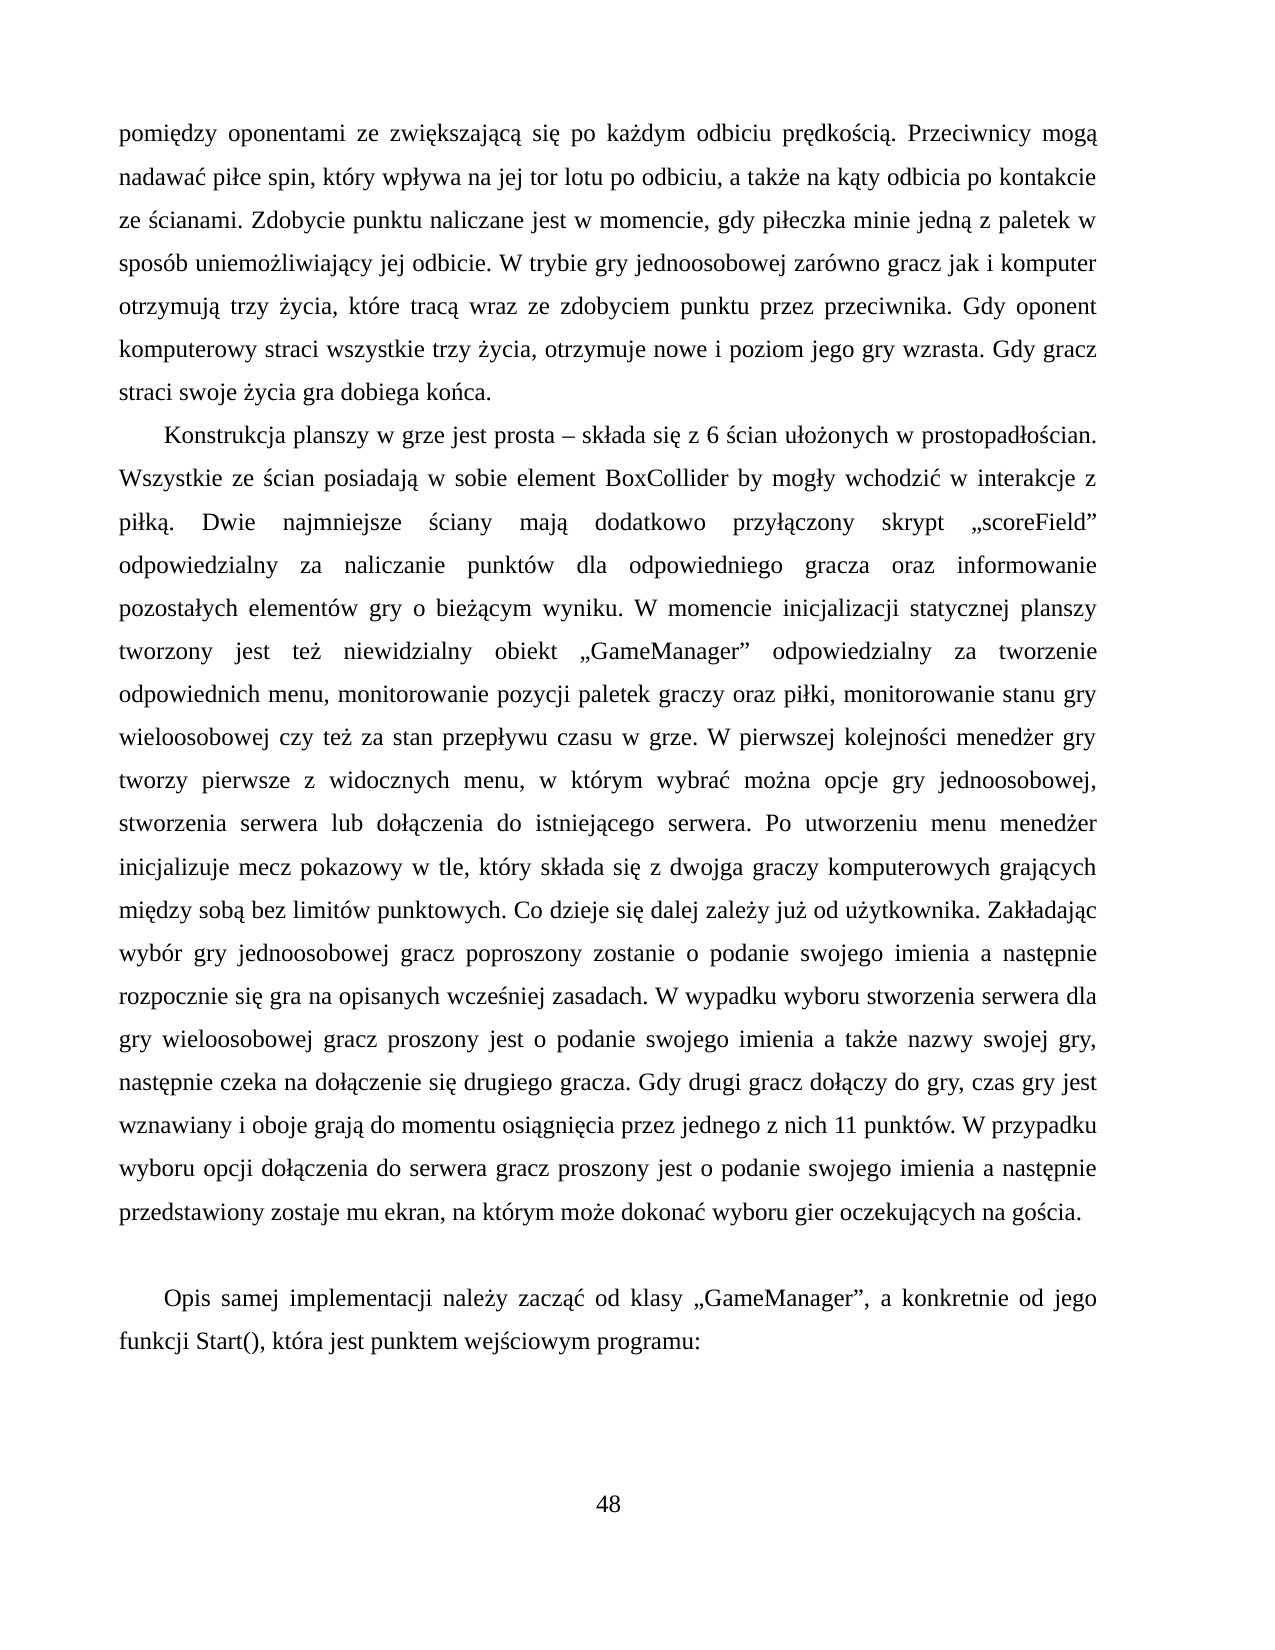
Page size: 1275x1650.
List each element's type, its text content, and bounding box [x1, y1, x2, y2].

text Opis samej implementacji należy zacząć od klasy „GameManager”, a konkretnie od jego funkcji Start(), która jest punktem wejściowym programu: [118, 1283, 1098, 1355]
text Konstrukcja planszy w grze jest prosta – składa się z 6 ścian ułożonych w prostopadłościan. Wszystkie ze ścian posiadają w sobie element BoxCollider by mogły wchodzić w interakcje z piłką. Dwie najmniejsze ściany mają dodatkowo przyłączony skrypt „scoreField” odpowiedzialny za naliczanie punktów dla odpowiedniego gracza oraz informowanie pozostałych elementów gry o bieżącym wyniku. W momencie inicjalizacji statycznej planszy tworzony jest też niewidzialny obiekt „GameManager” odpowiedzialny za tworzenie odpowiednich menu, monitorowanie pozycji paletek graczy oraz piłki, monitorowanie stanu gry wieloosobowej czy też za stan przepływu czasu w grze. W pierwszej kolejności menedżer gry tworzy pierwsze z widocznych menu, w którym wybrać można opcje gry jednoosobowej, stworzenia serwera lub dołączenia do istniejącego serwera. Po utworzeniu menu menedżer inicjalizuje mecz pokazowy w tle, który składa się z dwojga graczy komputerowych grających między sobą bez limitów punktowych. Co dzieje się dalej zależy już od użytkownika. Zakładając wybór gry jednoosobowej gracz poproszony zostanie o podanie swojego imienia a następnie rozpocznie się gra na opisanych wcześniej zasadach. W wypadku wyboru stworzenia serwera dla gry wieloosobowej gracz proszony jest o podanie swojego imienia a także nazwy swojej gry, następnie czeka na dołączenie się drugiego gracza. Gdy drugi gracz dołączy do gry, czas gry jest wznawiany i oboje grają do momentu osiągnięcia przez jednego z nich 11 punktów. W przypadku wyboru opcji dołączenia do serwera gracz proszony jest o podanie swojego imienia a następnie przedstawiony zostaje mu ekran, na którym może dokonać wyboru gier oczekujących na gościa. [118, 420, 1098, 1225]
